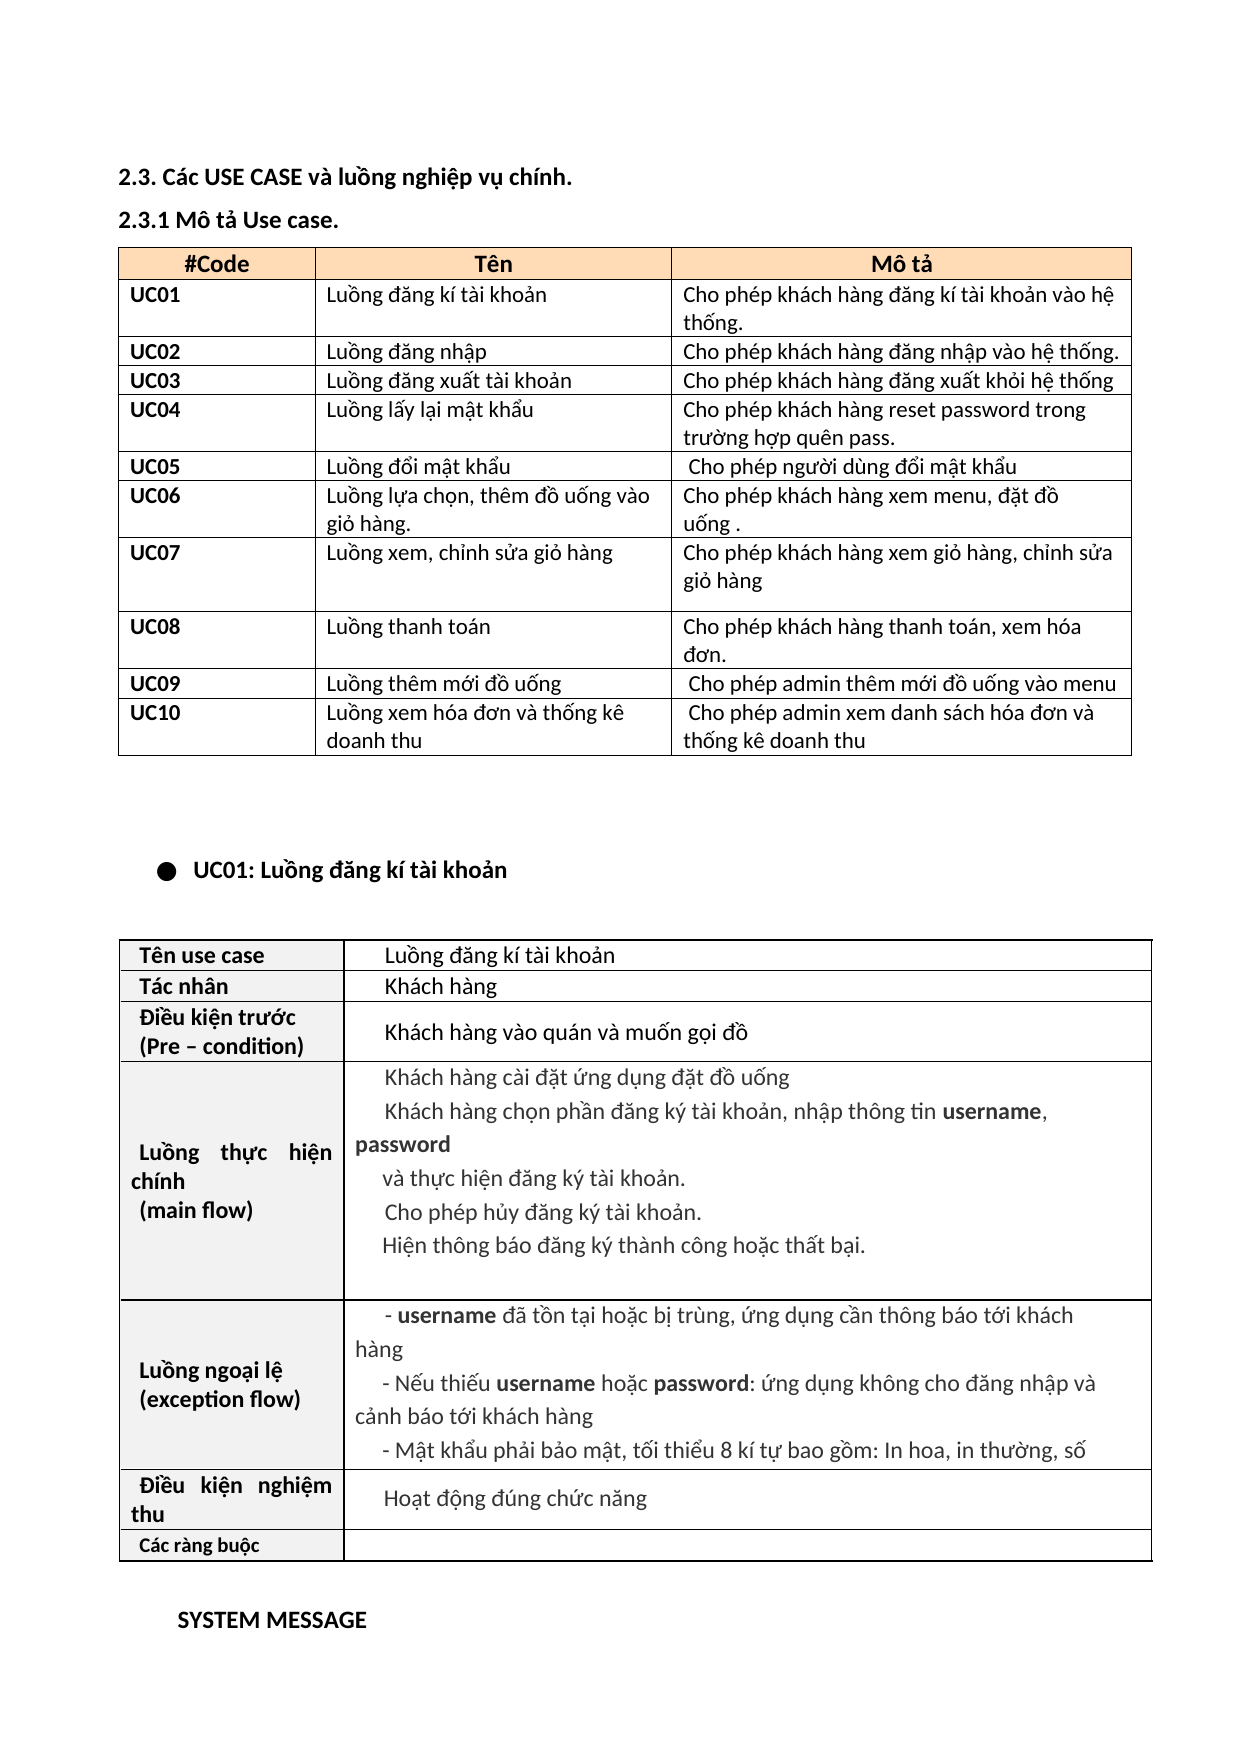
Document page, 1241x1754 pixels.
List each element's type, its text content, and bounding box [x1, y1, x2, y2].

table_cell UC09 [119, 669, 315, 697]
table_cell UC03 [119, 366, 315, 394]
table_cell Khách hàng cài đặt ứng dụng đặt đồ uống Khách hàng chọn phần đăng ký tài khoản, nhập thông tin username, password và thực hiện đăng ký tài khoản. Cho phép hủy đăng ký tài khoản. Hiện thông báo đăng ký thành công hoặc thất bại. [345, 1062, 1151, 1299]
table_cell Cho phép người dùng đổi mật khẩu [672, 452, 1131, 480]
table_cell Luồng đổi mật khẩu [316, 452, 671, 480]
table_cell Khách hàng [345, 971, 1151, 1001]
table_cell Luồng xem hóa đơn và thống kê doanh thu [316, 699, 671, 754]
table_cell Cho phép khách hàng đăng nhập vào hệ thống. [672, 337, 1131, 365]
table_cell Tác nhân [120, 971, 343, 1001]
table_cell Điều kiện nghiệm thu [120, 1470, 343, 1529]
table_cell Luồng đăng xuất tài khoản [316, 366, 671, 394]
table_cell - username đã tồn tại hoặc bị trùng, ứng dụng cần thông báo tới khách hàng - Nếu thiếu username hoặc password: ứng dụng không cho đăng nhập và cảnh báo tới khách hàng - Mật khẩu phải bảo mật, tối thiểu 8 kí tự bao gồm: In hoa, in thường, số [345, 1301, 1151, 1468]
table_cell Luồng thêm mới đồ uống [316, 669, 671, 697]
table_cell Cho phép khách hàng xem giỏ hàng, chỉnh sửa giỏ hàng [672, 538, 1131, 611]
table_header Tên [316, 248, 671, 279]
subtitle UC01: Luồng đăng kí tài khoản [156, 842, 1122, 926]
table_cell Luồng thanh toán [316, 612, 671, 668]
table_header Luồng đăng kí tài khoản [345, 941, 1151, 970]
table_cell Khách hàng vào quán và muốn gọi đồ [345, 1002, 1151, 1061]
table_header #Code [119, 248, 315, 279]
table_header Mô tả [672, 248, 1131, 279]
table_cell UC02 [119, 337, 315, 365]
table_cell Cho phép khách hàng thanh toán, xem hóa đơn. [672, 612, 1131, 668]
table_cell Luồng ngoại lệ (exception flow) [120, 1300, 343, 1468]
table_cell Luồng lựa chọn, thêm đồ uống vào giỏ hàng. [316, 481, 671, 537]
table_cell Luồng lấy lại mật khẩu [316, 395, 671, 451]
subtitle SYSTEM MESSAGE [148, 1604, 1122, 1635]
table_cell Luồng thực hiện chính (main flow) [120, 1062, 343, 1299]
table_cell UC08 [119, 612, 315, 668]
table_cell UC01 [119, 280, 315, 336]
table_cell Cho phép admin thêm mới đồ uống vào menu [672, 669, 1131, 697]
table_cell [345, 1530, 1151, 1560]
table_cell UC05 [119, 452, 315, 480]
table_cell UC10 [119, 699, 315, 754]
table_cell Các ràng buộc [120, 1530, 343, 1560]
table_cell Luồng đăng nhập [316, 337, 671, 365]
subtitle 2.3.1 Mô tả Use case. [118, 204, 1122, 235]
table_cell Điều kiện trước (Pre – condition) [120, 1002, 343, 1061]
table_cell Cho phép admin xem danh sách hóa đơn và thống kê doanh thu [672, 699, 1131, 754]
table_cell Cho phép khách hàng đăng xuất khỏi hệ thống [672, 366, 1131, 394]
subtitle 2.3. Các USE CASE và luồng nghiệp vụ chính. [118, 161, 1122, 192]
table_cell Cho phép khách hàng reset password trong trường hợp quên pass. [672, 395, 1131, 451]
table_header Tên use case [120, 941, 343, 970]
table_cell Hoạt động đúng chức năng [345, 1470, 1151, 1529]
table_cell Luồng xem, chỉnh sửa giỏ hàng [316, 538, 671, 611]
table_cell UC07 [119, 538, 315, 611]
table_cell UC04 [119, 395, 315, 451]
table_cell Luồng đăng kí tài khoản [316, 280, 671, 336]
table_cell Cho phép khách hàng xem menu, đặt đồ uống . [672, 481, 1131, 537]
table_cell UC06 [119, 481, 315, 537]
table_cell Cho phép khách hàng đăng kí tài khoản vào hệ thống. [672, 280, 1131, 336]
